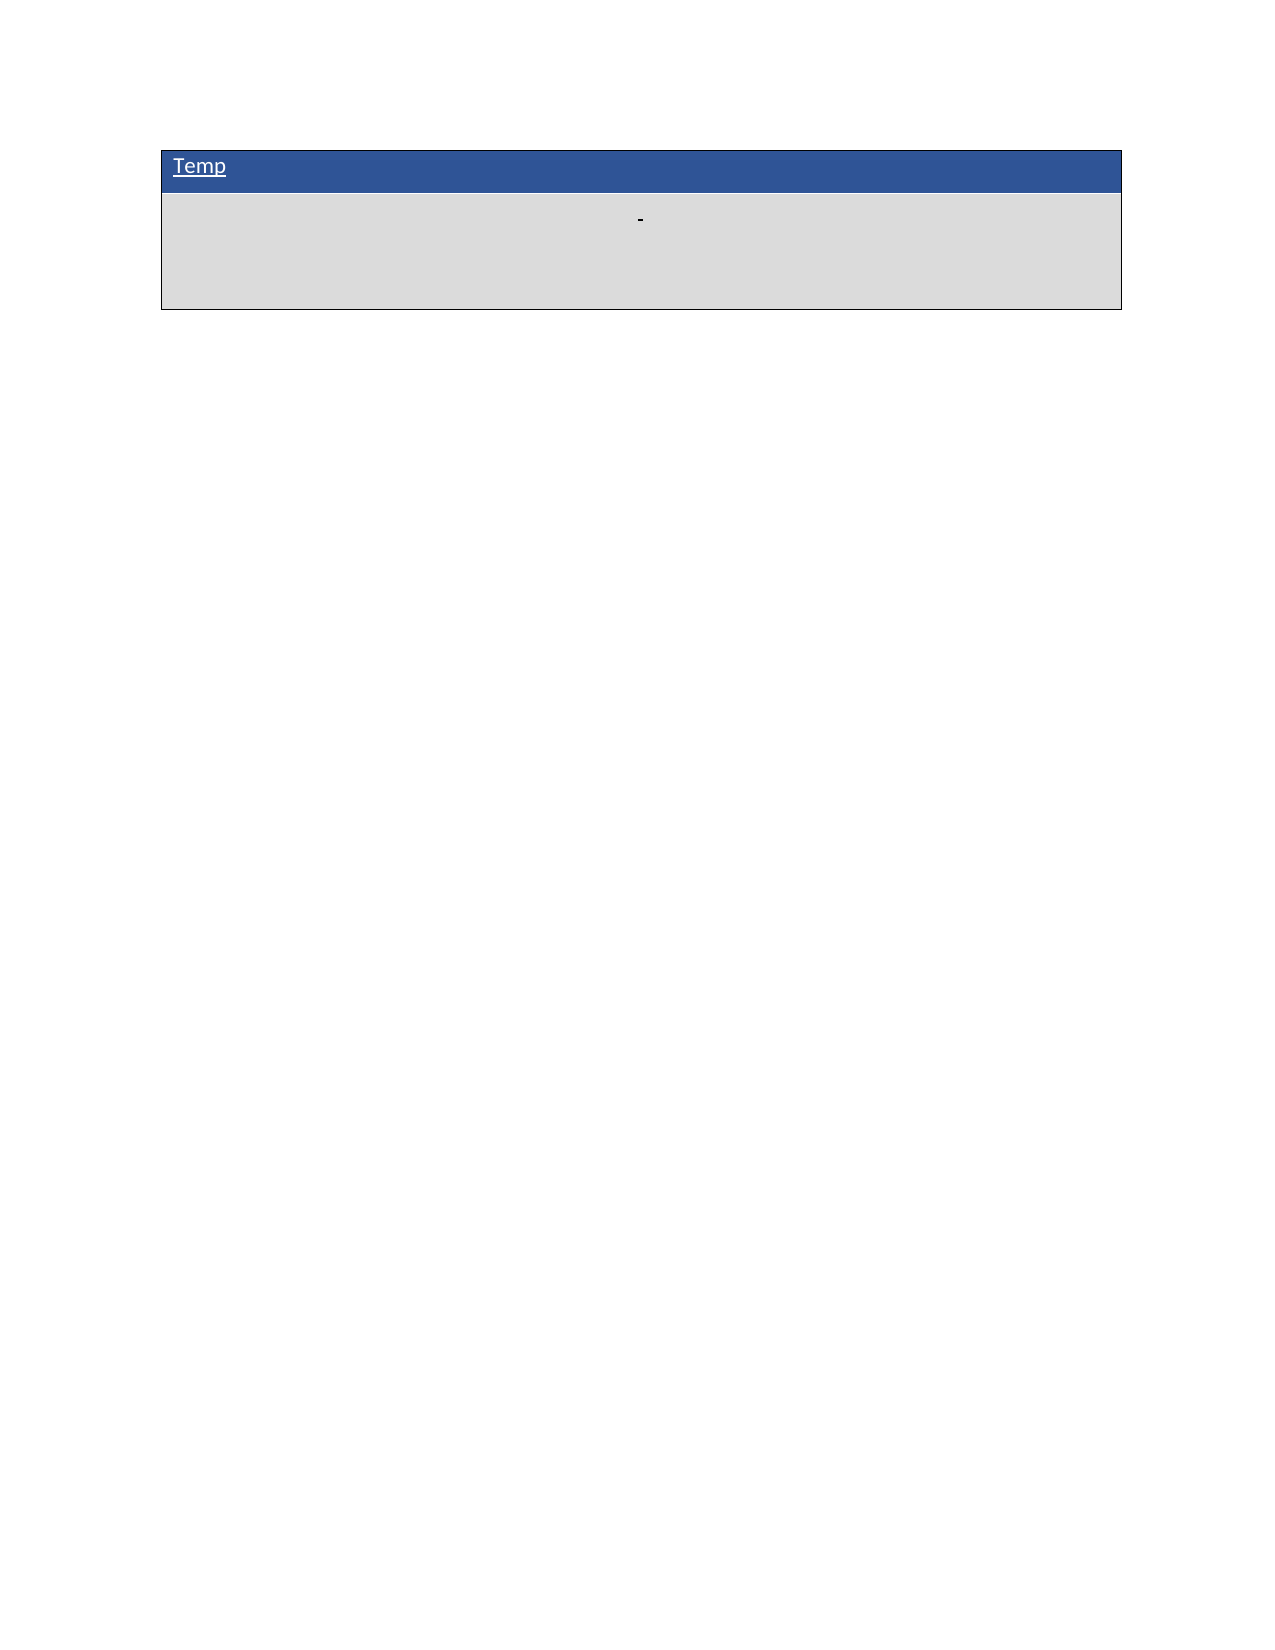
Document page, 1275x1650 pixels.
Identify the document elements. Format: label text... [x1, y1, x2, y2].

table_cell [162, 194, 1121, 309]
table_header Temp [162, 151, 1121, 193]
